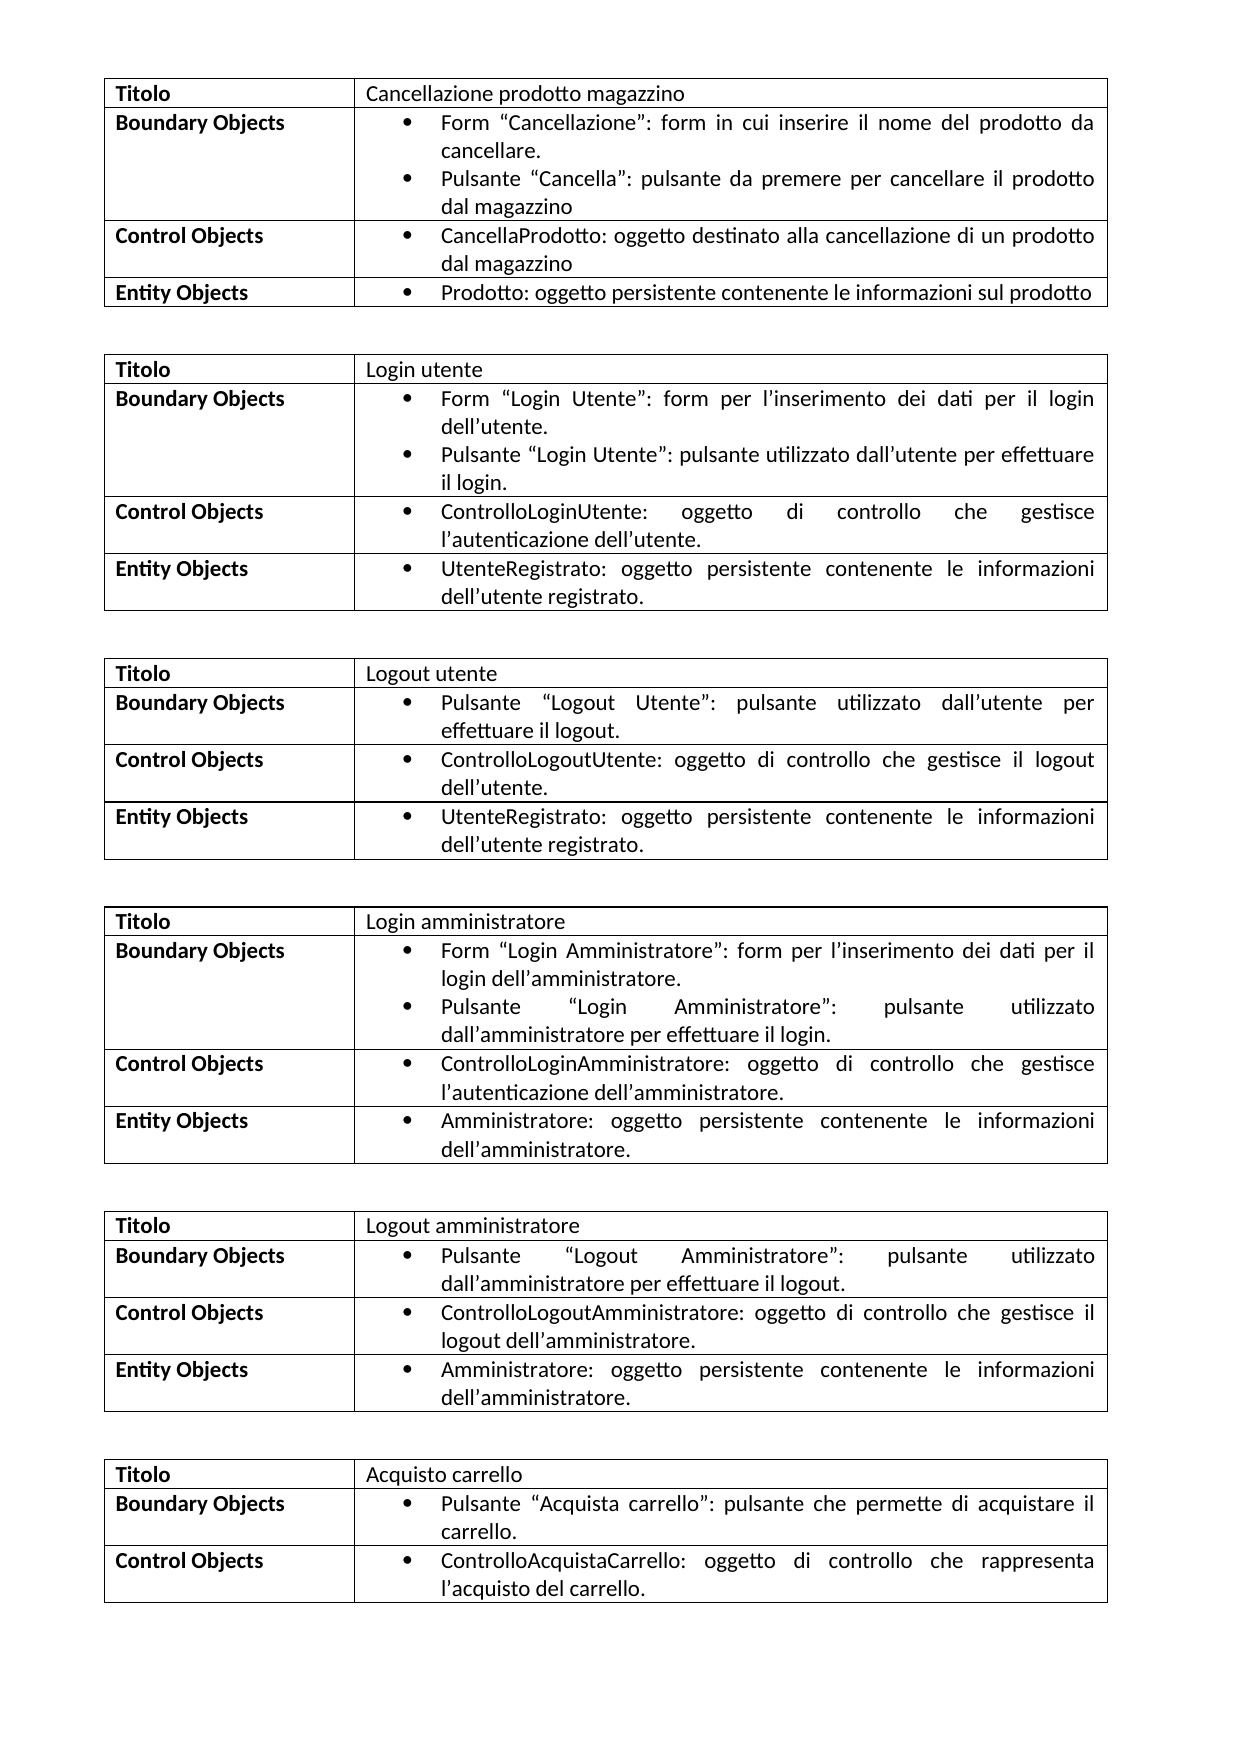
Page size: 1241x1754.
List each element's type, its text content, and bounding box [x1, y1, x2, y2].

table_header Logout amministratore [355, 1212, 1107, 1240]
table_cell Boundary Objects [105, 1241, 354, 1297]
table_cell Form “Cancellazione”: form in cui inserire il nome del prodotto da cancellare. Pulsante “Cancella”: pulsante da premere per cancellare il prodotto dal magazzino [355, 108, 1107, 220]
table_cell ControlloLoginUtente: oggetto di controllo che gestisce l’autenticazione dell’utente. [355, 497, 1107, 553]
table_header Titolo [105, 659, 354, 687]
table_cell Boundary Objects [105, 384, 354, 496]
table_cell Control Objects [105, 221, 354, 277]
table_header Logout utente [355, 659, 1107, 687]
table_cell Entity Objects [105, 278, 354, 306]
table_header Titolo [105, 355, 354, 383]
table_header Titolo [105, 79, 354, 107]
table_cell Form “Login Utente”: form per l’inserimento dei dati per il login dell’utente. Pulsante “Login Utente”: pulsante utilizzato dall’utente per effettuare il login. [355, 384, 1107, 496]
table_cell Entity Objects [105, 554, 354, 610]
table_cell Boundary Objects [105, 1489, 354, 1545]
table_cell Boundary Objects [105, 108, 354, 220]
table_cell ControlloLoginAmministratore: oggetto di controllo che gestisce l’autenticazione dell’amministratore. [355, 1050, 1107, 1106]
table_cell ControlloLogoutAmministratore: oggetto di controllo che gestisce il logout dell’amministratore. [355, 1298, 1107, 1354]
table_cell Control Objects [105, 497, 354, 553]
table_header Titolo [105, 1212, 354, 1240]
table_cell Prodotto: oggetto persistente contenente le informazioni sul prodotto [355, 278, 1107, 306]
table_cell Pulsante “Acquista carrello”: pulsante che permette di acquistare il carrello. [355, 1489, 1107, 1545]
table_cell Boundary Objects [105, 688, 354, 744]
table_cell Boundary Objects [105, 936, 354, 1048]
table_cell UtenteRegistrato: oggetto persistente contenente le informazioni dell’utente registrato. [355, 554, 1107, 610]
table_cell Amministratore: oggetto persistente contenente le informazioni dell’amministratore. [355, 1355, 1107, 1411]
table_cell Control Objects [105, 1546, 354, 1602]
table_header Acquisto carrello [355, 1460, 1107, 1488]
table_cell ControlloLogoutUtente: oggetto di controllo che gestisce il logout dell’utente. [355, 745, 1107, 801]
table_cell Amministratore: oggetto persistente contenente le informazioni dell’amministratore. [355, 1107, 1107, 1163]
table_header Cancellazione prodotto magazzino [355, 79, 1107, 107]
table_cell Control Objects [105, 745, 354, 801]
table_header Titolo [105, 1460, 354, 1488]
table_cell Entity Objects [105, 1107, 354, 1163]
table_header Login utente [355, 355, 1107, 383]
table_cell Pulsante “Logout Amministratore”: pulsante utilizzato dall’amministratore per effettuare il logout. [355, 1241, 1107, 1297]
table_header Login amministratore [355, 908, 1107, 935]
table_header Titolo [105, 908, 354, 935]
table_cell Control Objects [105, 1050, 354, 1106]
table_cell Control Objects [105, 1298, 354, 1354]
table_cell CancellaProdotto: oggetto destinato alla cancellazione di un prodotto dal magazzino [355, 221, 1107, 277]
table_cell Entity Objects [105, 803, 354, 858]
table_cell ControlloAcquistaCarrello: oggetto di controllo che rappresenta l’acquisto del carrello. [355, 1546, 1107, 1602]
table_cell Pulsante “Logout Utente”: pulsante utilizzato dall’utente per effettuare il logout. [355, 688, 1107, 744]
table_cell Form “Login Amministratore”: form per l’inserimento dei dati per il login dell’amministratore. Pulsante “Login Amministratore”: pulsante utilizzato dall’amministratore per effettuare il login. [355, 936, 1107, 1048]
table_cell UtenteRegistrato: oggetto persistente contenente le informazioni dell’utente registrato. [355, 803, 1107, 858]
table_cell Entity Objects [105, 1355, 354, 1411]
